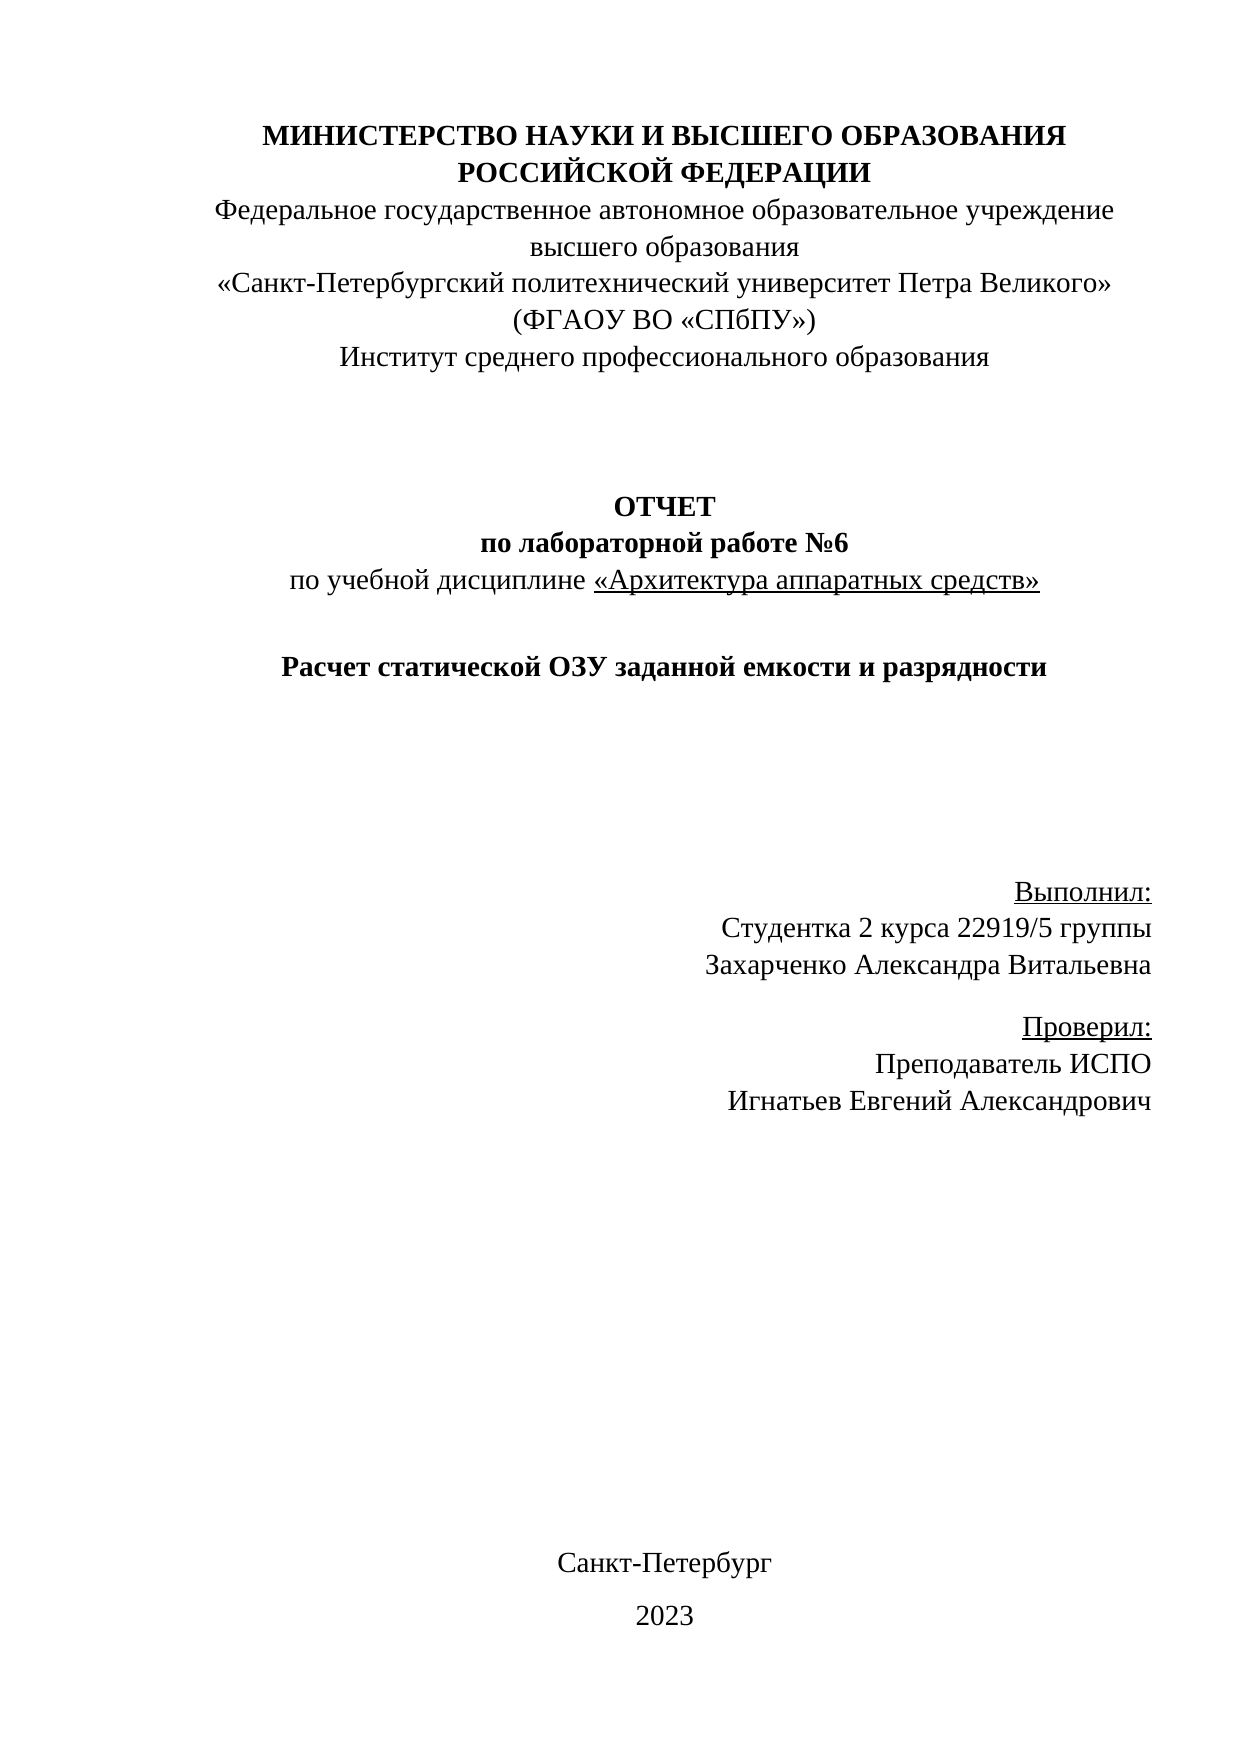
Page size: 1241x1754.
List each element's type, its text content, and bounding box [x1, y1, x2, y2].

text Санкт-Петербург [177, 1545, 1152, 1578]
text «Санкт-Петербургский политехнический университет Петра Великого» [177, 266, 1152, 299]
text по лабораторной работе №6 [177, 526, 1152, 559]
text Выполнил: [177, 874, 1152, 907]
text Федеральное государственное автономное образовательное учреждение [177, 192, 1152, 225]
text высшего образования [177, 229, 1152, 262]
text Институт среднего профессионального образования [177, 339, 1152, 373]
text РОССИЙСКОЙ ФЕДЕРАЦИИ [177, 155, 1152, 188]
text Преподаватель ИСПО [177, 1046, 1152, 1080]
text Проверил: [177, 1009, 1152, 1043]
text Игнатьев Евгений Александрович [177, 1083, 1152, 1117]
text Студентка 2 курса 22919/5 группы [177, 911, 1152, 944]
text МИНИСТЕРСТВО НАУКИ И ВЫСШЕГО ОБРАЗОВАНИЯ [177, 118, 1152, 152]
text по учебной дисциплине «Архитектура аппаратных средств» [177, 562, 1152, 596]
text Расчет статической ОЗУ заданной емкости и разрядности [177, 649, 1152, 683]
text Захарченко Александра Витальевна [177, 947, 1152, 981]
text (ФГАОУ ВО «СПбПУ») [177, 302, 1152, 336]
text ОТЧЕТ [177, 489, 1152, 522]
text 2023 [177, 1598, 1152, 1631]
